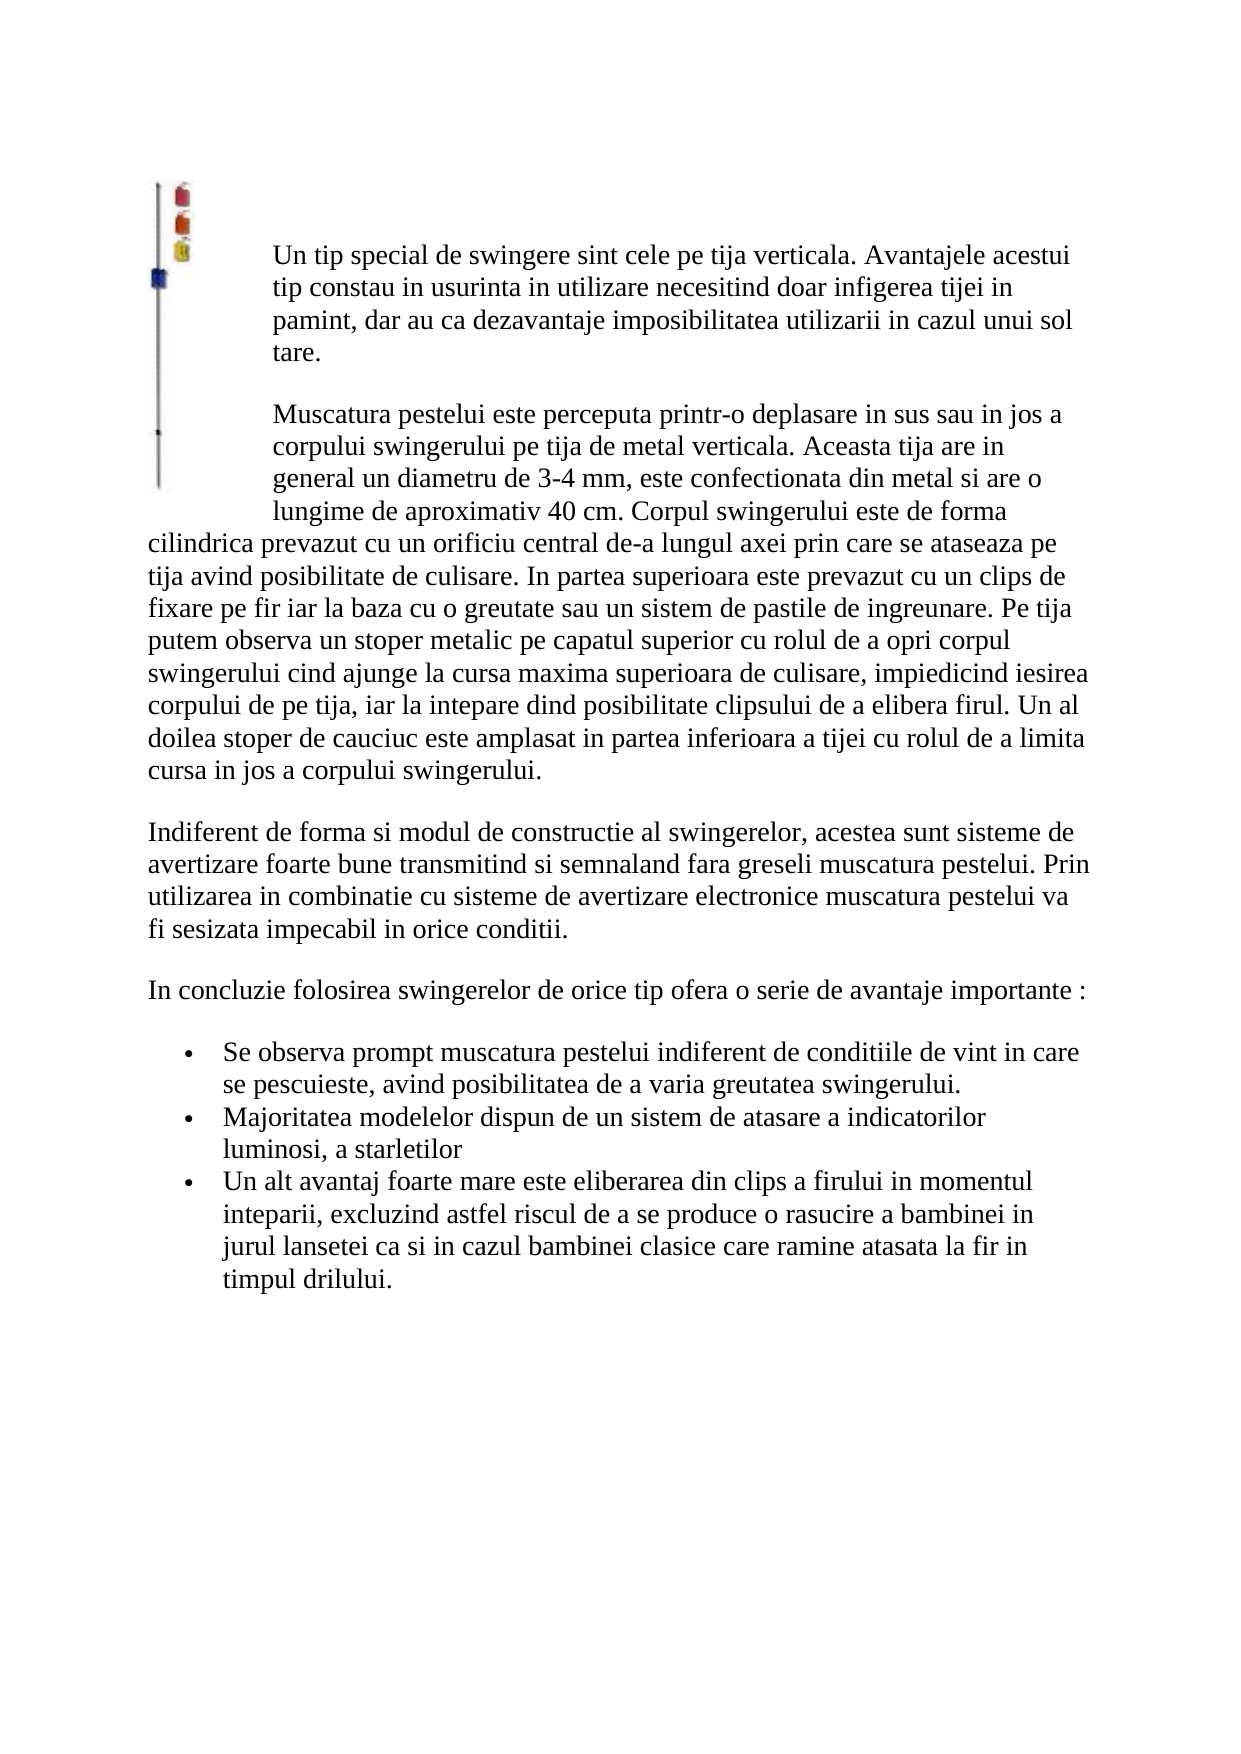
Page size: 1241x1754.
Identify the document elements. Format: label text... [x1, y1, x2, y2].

text Un tip special de swingere sint cele pe tija verticala. Avantajele acestui tip constau in usurinta in utilizare necesitind doar infigerea tijei in pamint, dar au ca dezavantaje imposibilitatea utilizarii in cazul unui sol tare. [195, 238, 1093, 367]
text Indiferent de forma si modul de constructie al swingerelor, acestea sunt sisteme de avertizare foarte bune transmitind si semnaland fara greseli muscatura pestelui. Prin utilizarea in combinatie cu sisteme de avertizare electronice muscatura pestelui va fi sesizata impecabil in orice conditii. [148, 814, 1093, 944]
text Muscatura pestelui este perceputa printr-o deplasare in sus sau in jos a corpului swingerului pe tija de metal verticala. Aceasta tija are in general un diametru de 3-4 mm, este confectionata din metal si are o lungime de aproximativ 40 cm. Corpul swingerului este de forma cilindrica prevazut cu un orificiu central de-a lungul axei prin care se ataseaza pe tija avind posibilitate de culisare. In partea superioara este prevazut cu un clips de fixare pe fir iar la baza cu o greutate sau un sistem de pastile de ingreunare. Pe tija putem observa un stoper metalic pe capatul superior cu rolul de a opri corpul swingerului cind ajunge la cursa maxima superioara de culisare, impiedicind iesirea corpului de pe tija, iar la intepare dind posibilitate clipsului de a elibera firul. Un al doilea stoper de cauciuc este amplasat in partea inferioara a tijei cu rolul de a limita cursa in jos a corpului swingerului. [148, 397, 1093, 785]
picture [147, 180, 195, 493]
list Un alt avantaj foarte mare este eliberarea din clips a firului in momentul inteparii, excluzind astfel riscul de a se produce o rasucire a bambinei in jurul lansetei ca si in cazul bambinei clasice care ramine atasata la fir in timpul drilului. [185, 1164, 1093, 1294]
list Majoritatea modelelor dispun de un sistem de atasare a indicatorilor luminosi, a starletilor [185, 1100, 1093, 1164]
list Se observa prompt muscatura pestelui indiferent de conditiile de vint in care se pescuieste, avind posibilitatea de a varia greutatea swingerului. [185, 1035, 1093, 1100]
text In concluzie folosirea swingerelor de orice tip ofera o serie de avantaje importante : [148, 973, 1093, 1006]
